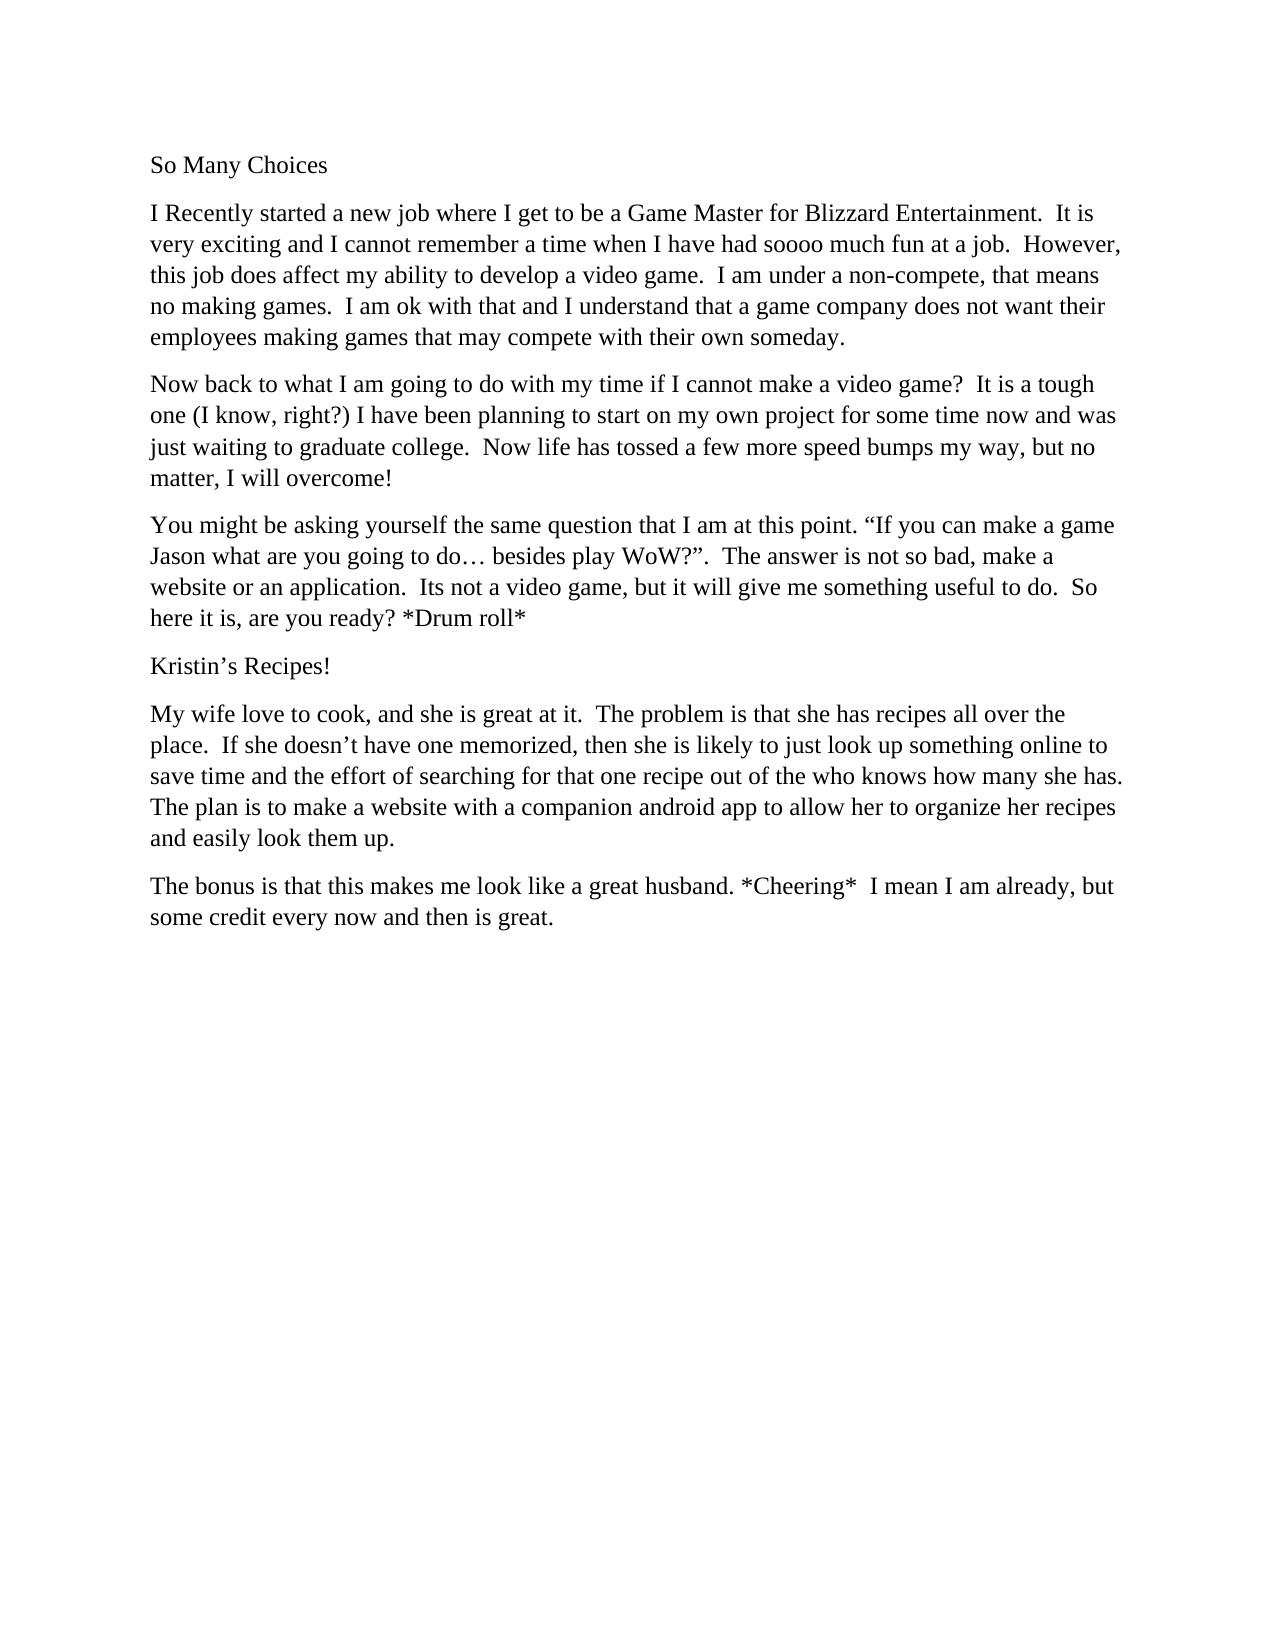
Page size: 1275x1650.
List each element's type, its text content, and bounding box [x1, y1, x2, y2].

text So Many Choices [150, 150, 1125, 179]
text Now back to what I am going to do with my time if I cannot make a video game? It is a tough one (I know, right?) I have been planning to start on my own project for some time now and was just waiting to graduate college. Now life has tossed a few more speed bumps my way, but no matter, I will overcome! [150, 369, 1125, 491]
text Kristin’s Recipes! [150, 651, 1125, 680]
text The bonus is that this makes me look like a great husband. *Cheering* I mean I am already, but some credit every now and then is great. [150, 871, 1125, 931]
text You might be asking yourself the same question that I am at this point. “If you can make a game Jason what are you going to do… besides play WoW?”. The answer is not so bad, make a website or an application. Its not a video game, but it will give me something useful to do. So here it is, are you ready? *Drum roll* [150, 510, 1125, 632]
text My wife love to cook, and she is great at it. The problem is that she has recipes all over the place. If she doesn’t have one memorized, then she is likely to just look up something online to save time and the effort of searching for that one recipe out of the who knows how many she has. The plan is to make a website with a companion android app to allow her to organize her recipes and easily look them up. [150, 699, 1125, 852]
text I Recently started a new job where I get to be a Game Master for Blizzard Entertainment. It is very exciting and I cannot remember a time when I have had soooo much fun at a job. However, this job does affect my ability to develop a video game. I am under a non-compete, that means no making games. I am ok with that and I understand that a game company does not want their employees making games that may compete with their own someday. [150, 198, 1125, 351]
